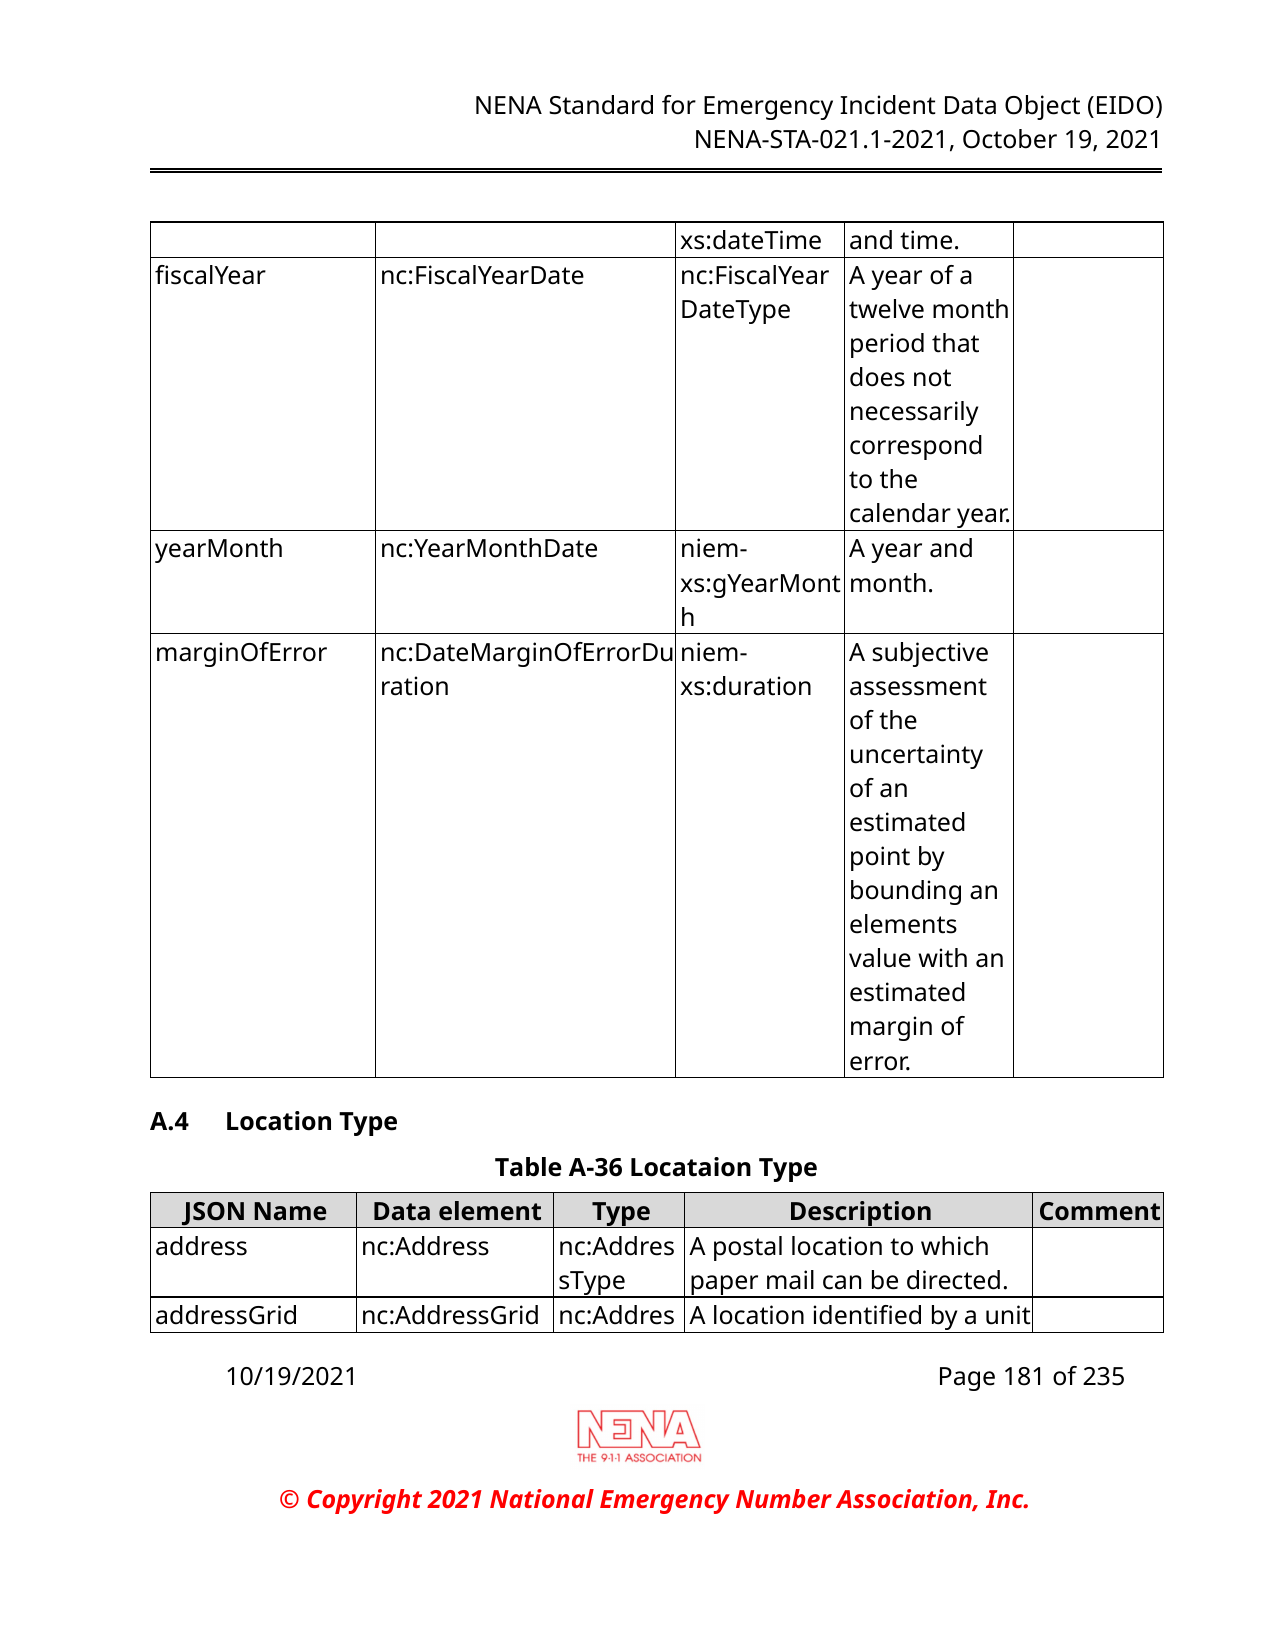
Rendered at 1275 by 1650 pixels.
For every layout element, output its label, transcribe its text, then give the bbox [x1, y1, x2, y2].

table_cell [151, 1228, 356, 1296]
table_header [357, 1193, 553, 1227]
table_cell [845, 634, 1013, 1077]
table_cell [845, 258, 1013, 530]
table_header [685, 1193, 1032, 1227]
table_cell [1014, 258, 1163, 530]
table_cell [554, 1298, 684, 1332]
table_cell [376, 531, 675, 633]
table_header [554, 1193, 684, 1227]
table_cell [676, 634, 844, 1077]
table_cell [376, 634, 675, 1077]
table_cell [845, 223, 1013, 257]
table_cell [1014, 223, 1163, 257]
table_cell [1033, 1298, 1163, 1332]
picture [569, 1404, 706, 1470]
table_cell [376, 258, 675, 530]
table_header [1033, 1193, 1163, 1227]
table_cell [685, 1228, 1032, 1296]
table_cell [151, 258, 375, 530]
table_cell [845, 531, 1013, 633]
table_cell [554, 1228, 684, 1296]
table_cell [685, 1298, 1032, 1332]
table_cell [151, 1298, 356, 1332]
text Location Type [150, 1103, 1162, 1137]
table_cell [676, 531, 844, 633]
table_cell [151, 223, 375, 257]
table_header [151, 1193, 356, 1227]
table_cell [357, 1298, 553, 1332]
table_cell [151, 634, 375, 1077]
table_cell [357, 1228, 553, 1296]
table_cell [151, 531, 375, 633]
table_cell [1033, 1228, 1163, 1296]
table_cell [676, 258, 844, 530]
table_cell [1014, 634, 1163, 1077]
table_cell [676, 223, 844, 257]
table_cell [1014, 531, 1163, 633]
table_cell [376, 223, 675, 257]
